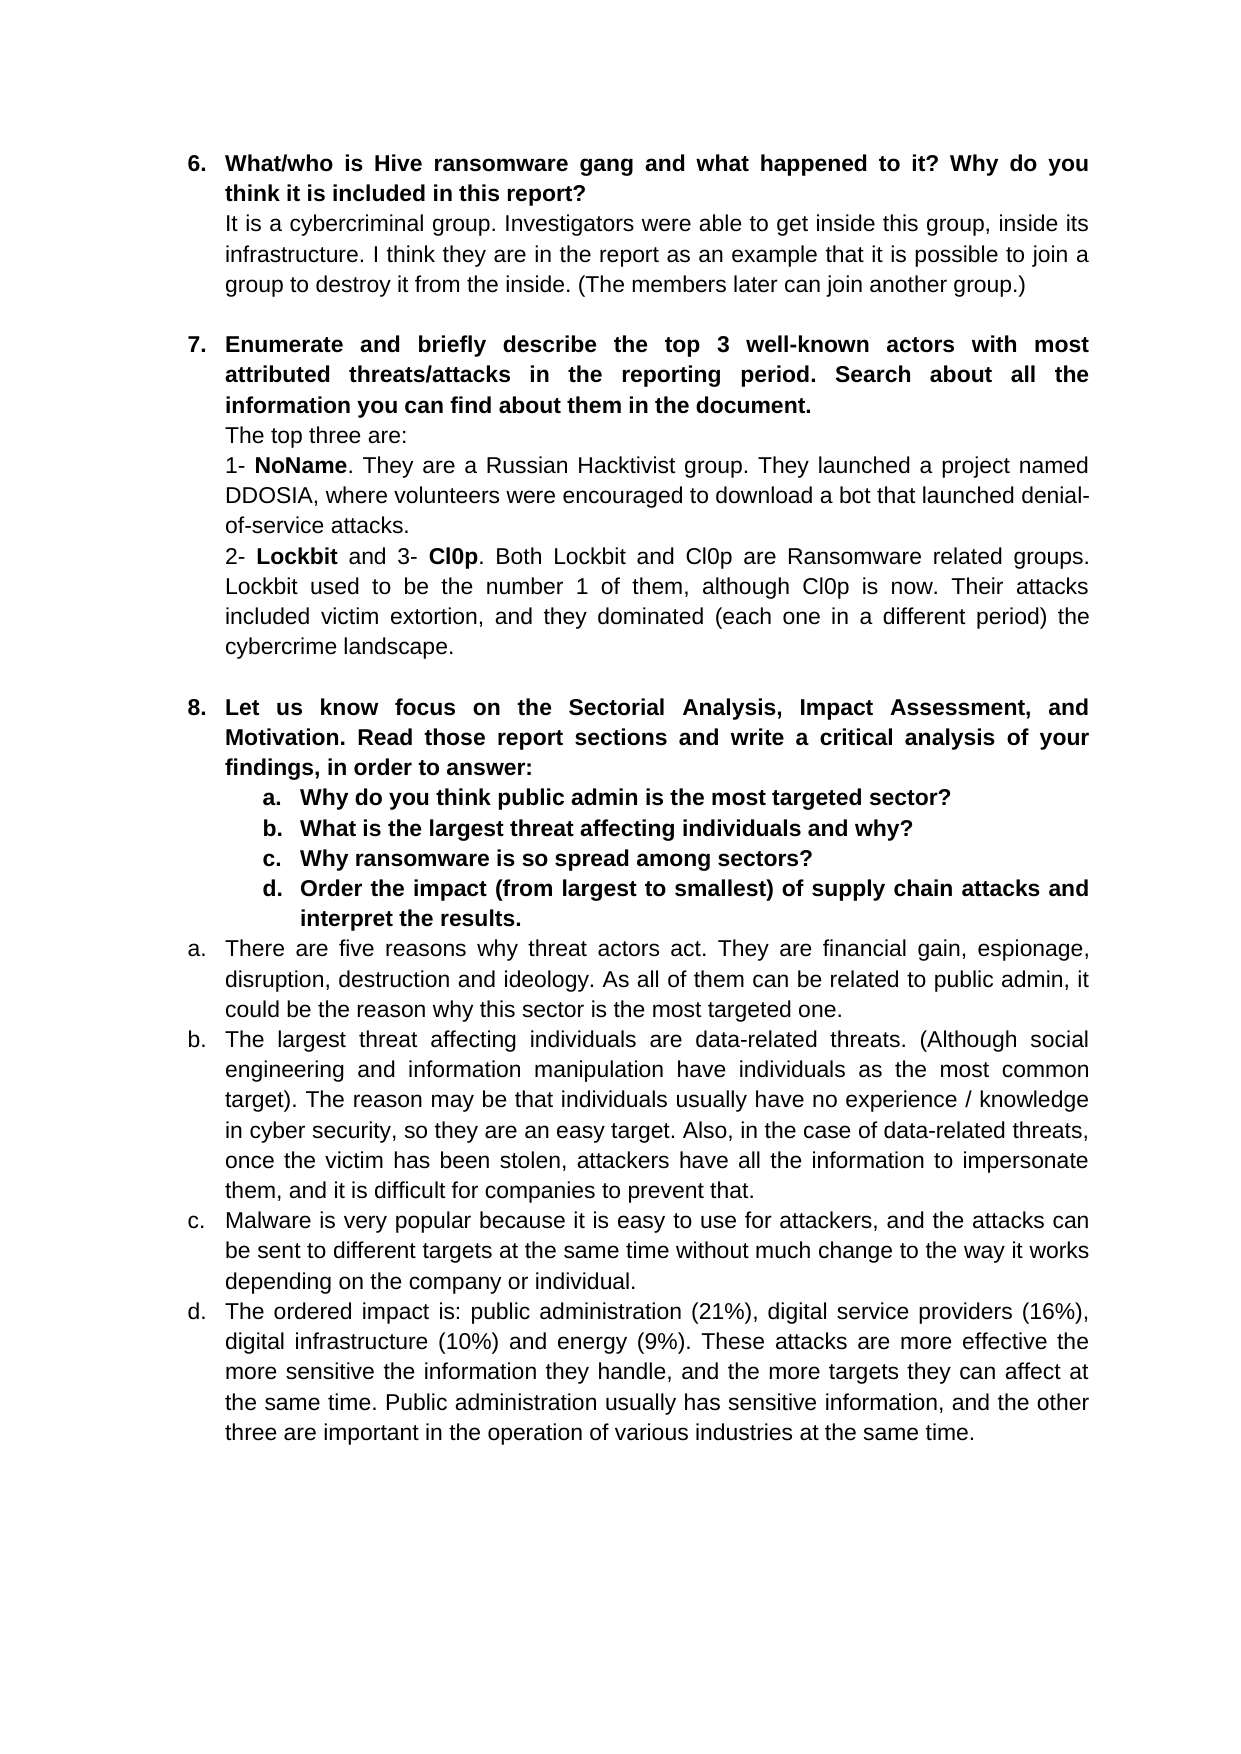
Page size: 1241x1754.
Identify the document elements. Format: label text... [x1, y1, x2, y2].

list What is the largest threat affecting individuals and why? [262, 814, 1090, 841]
list Enumerate and briefly describe the top 3 well-known actors with most attributed threats/attacks in the reporting period. Search about all the information you can find about them in the document. [187, 331, 1090, 418]
list Malware is very popular because it is easy to use for attackers, and the attacks can be sent to different targets at the same time without much change to the way it works depending on the company or individual. [187, 1207, 1090, 1294]
list Order the impact (from largest to smallest) of supply chain attacks and interpret the results. [262, 875, 1090, 932]
list Why do you think public admin is the most targeted sector? [262, 784, 1090, 811]
list The largest threat affecting individuals are data-related threats. (Although social engineering and information manipulation have individuals as the most common target). The reason may be that individuals usually have no experience / knowledge in cyber security, so they are an easy target. Also, in the case of data-related threats, once the victim has been stolen, attackers have all the information to impersonate them, and it is difficult for companies to prevent that. [187, 1026, 1090, 1203]
list Why ransomware is so spread among sectors? [262, 845, 1090, 871]
list Let us know focus on the Sectorial Analysis, Impact Assessment, and Motivation. Read those report sections and write a critical analysis of your findings, in order to answer: [187, 694, 1090, 781]
list The ordered impact is: public administration (21%), digital service providers (16%), digital infrastructure (10%) and energy (9%). These attacks are more effective the more sensitive the information they handle, and the more targets they can affect at the same time. Public administration usually has sensitive information, and the other three are important in the operation of various industries at the same time. [187, 1298, 1090, 1445]
text The top three are: [225, 422, 1090, 448]
text It is a cybercriminal group. Investigators were able to get inside this group, inside its infrastructure. I think they are in the report as an example that it is possible to join a group to destroy it from the inside. (The members later can join another group.) [225, 210, 1090, 297]
list There are five reasons why threat actors act. They are financial gain, espionage, disruption, destruction and ideology. As all of them can be related to public admin, it could be the reason why this sector is the most targeted one. [187, 935, 1090, 1022]
text 2- Lockbit and 3- Cl0p. Both Lockbit and Cl0p are Ransomware related groups. Lockbit used to be the number 1 of them, although Cl0p is now. Their attacks included victim extortion, and they dominated (each one in a different period) the cybercrime landscape. [225, 543, 1090, 660]
text 1- NoName. They are a Russian Hacktivist group. They launched a project named DDOSIA, where volunteers were encouraged to download a bot that launched denial-of-service attacks. [225, 452, 1090, 539]
list What/who is Hive ransomware gang and what happened to it? Why do you think it is included in this report? [187, 150, 1090, 207]
